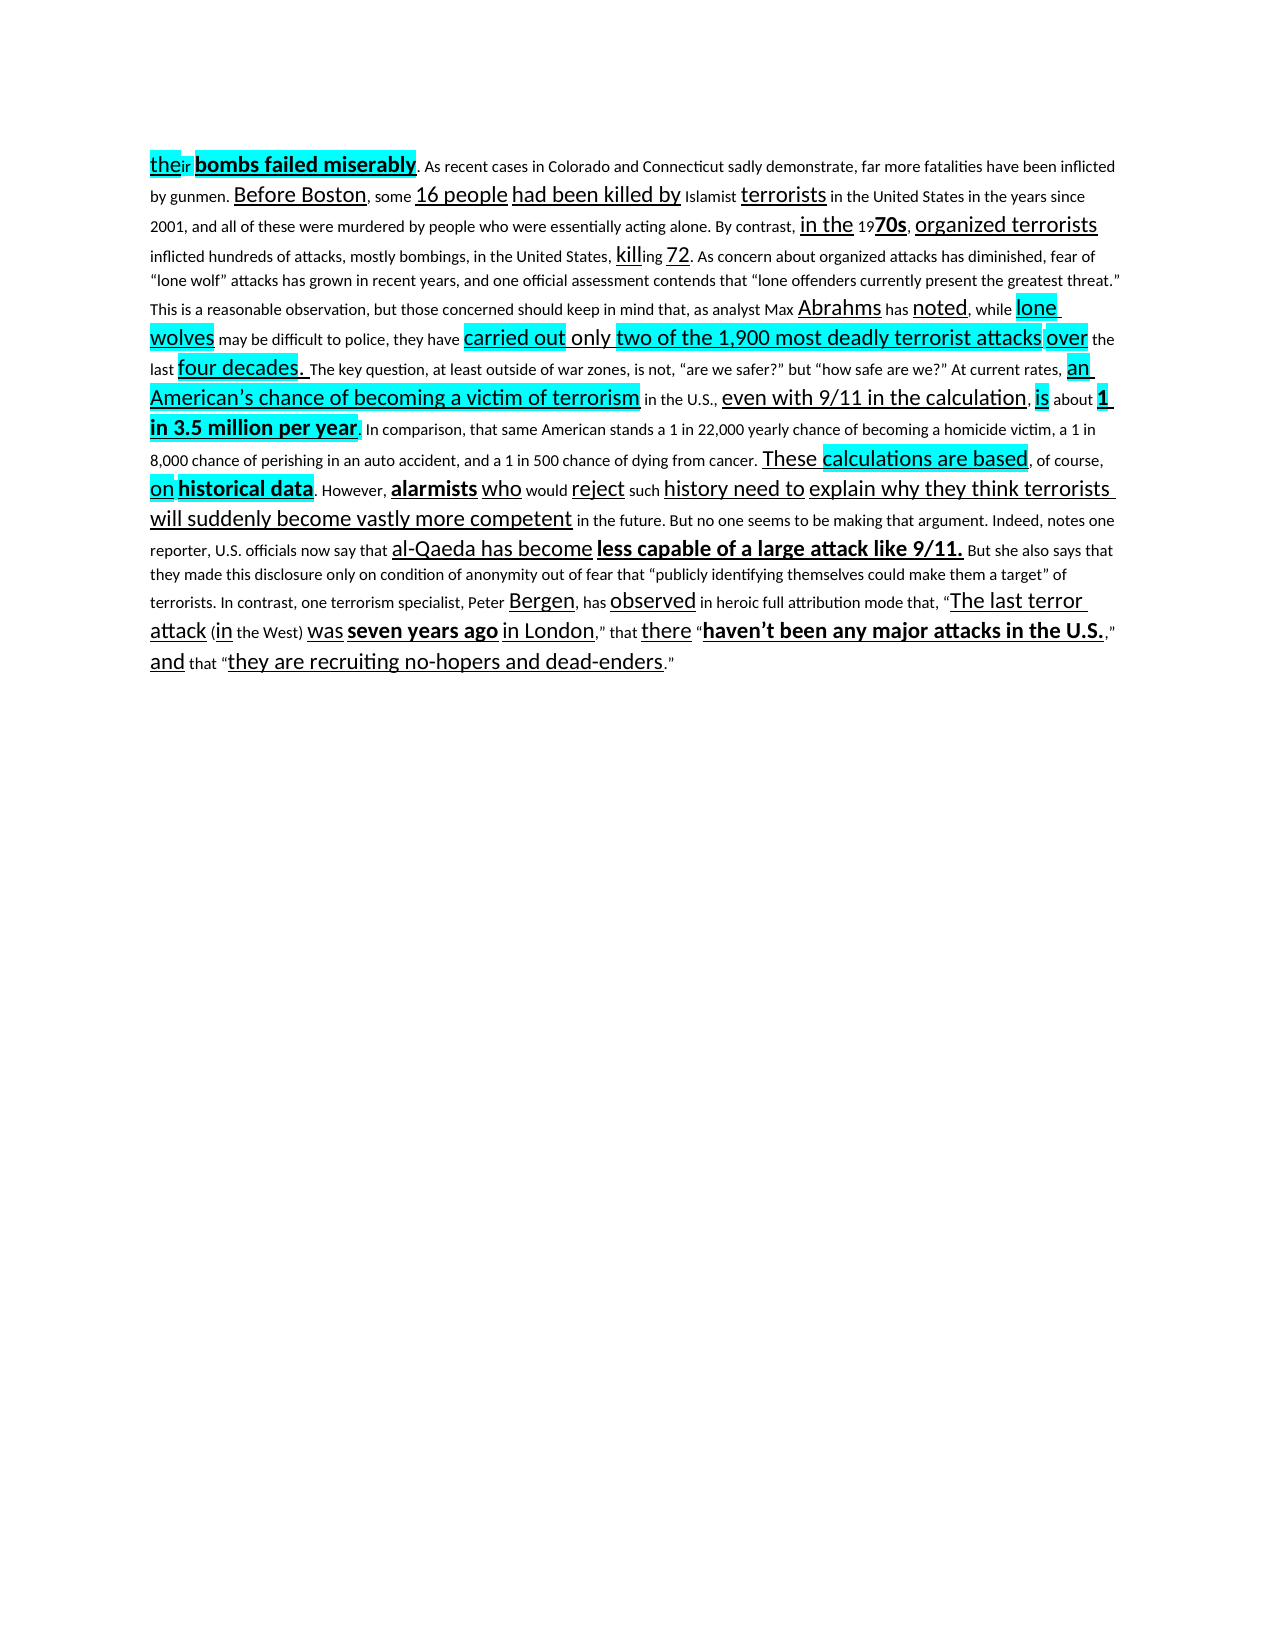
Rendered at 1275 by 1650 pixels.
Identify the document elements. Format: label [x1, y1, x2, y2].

text [150, 150, 1125, 675]
